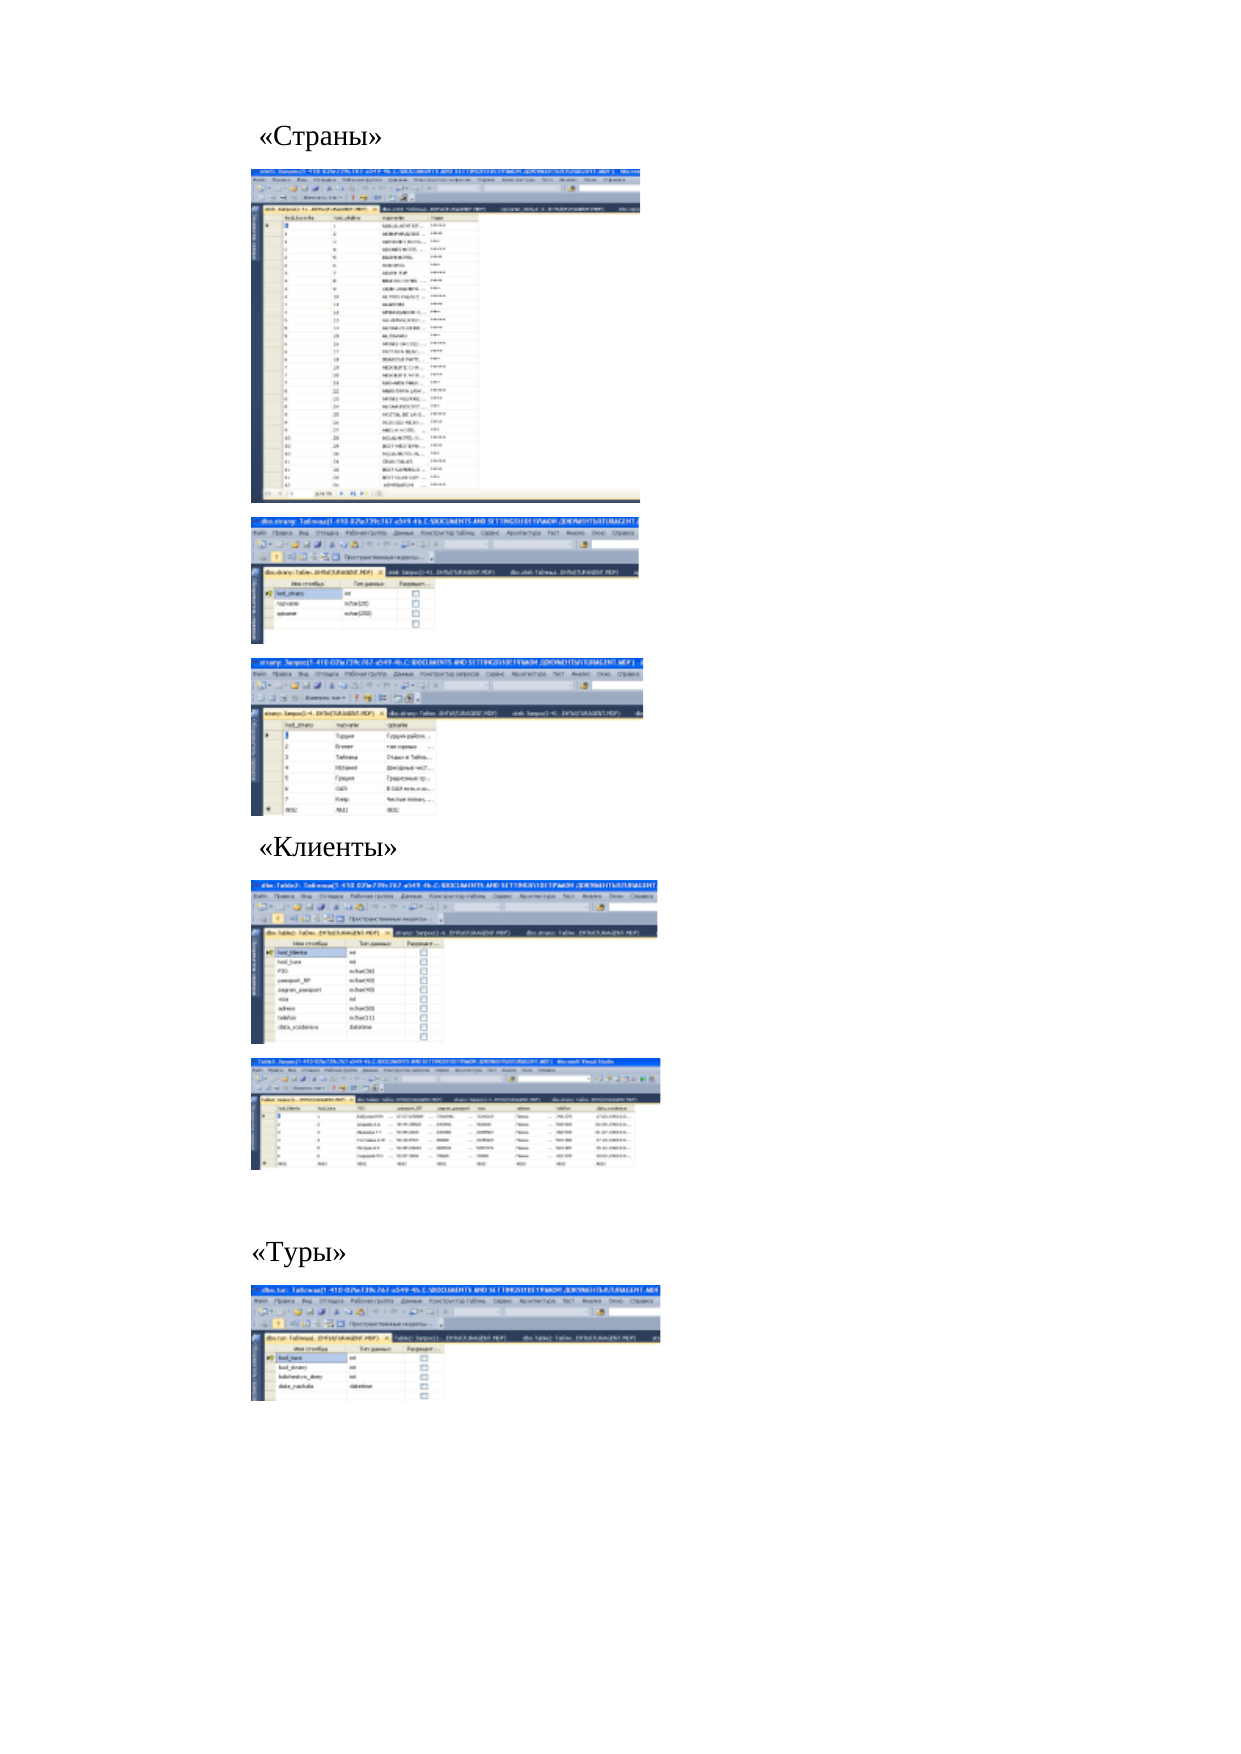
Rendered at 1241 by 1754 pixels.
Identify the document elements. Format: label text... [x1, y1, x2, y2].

text «Клиенты» [177, 829, 1152, 863]
text «Туры» [177, 1234, 1152, 1268]
text «Страны» [177, 118, 1152, 152]
